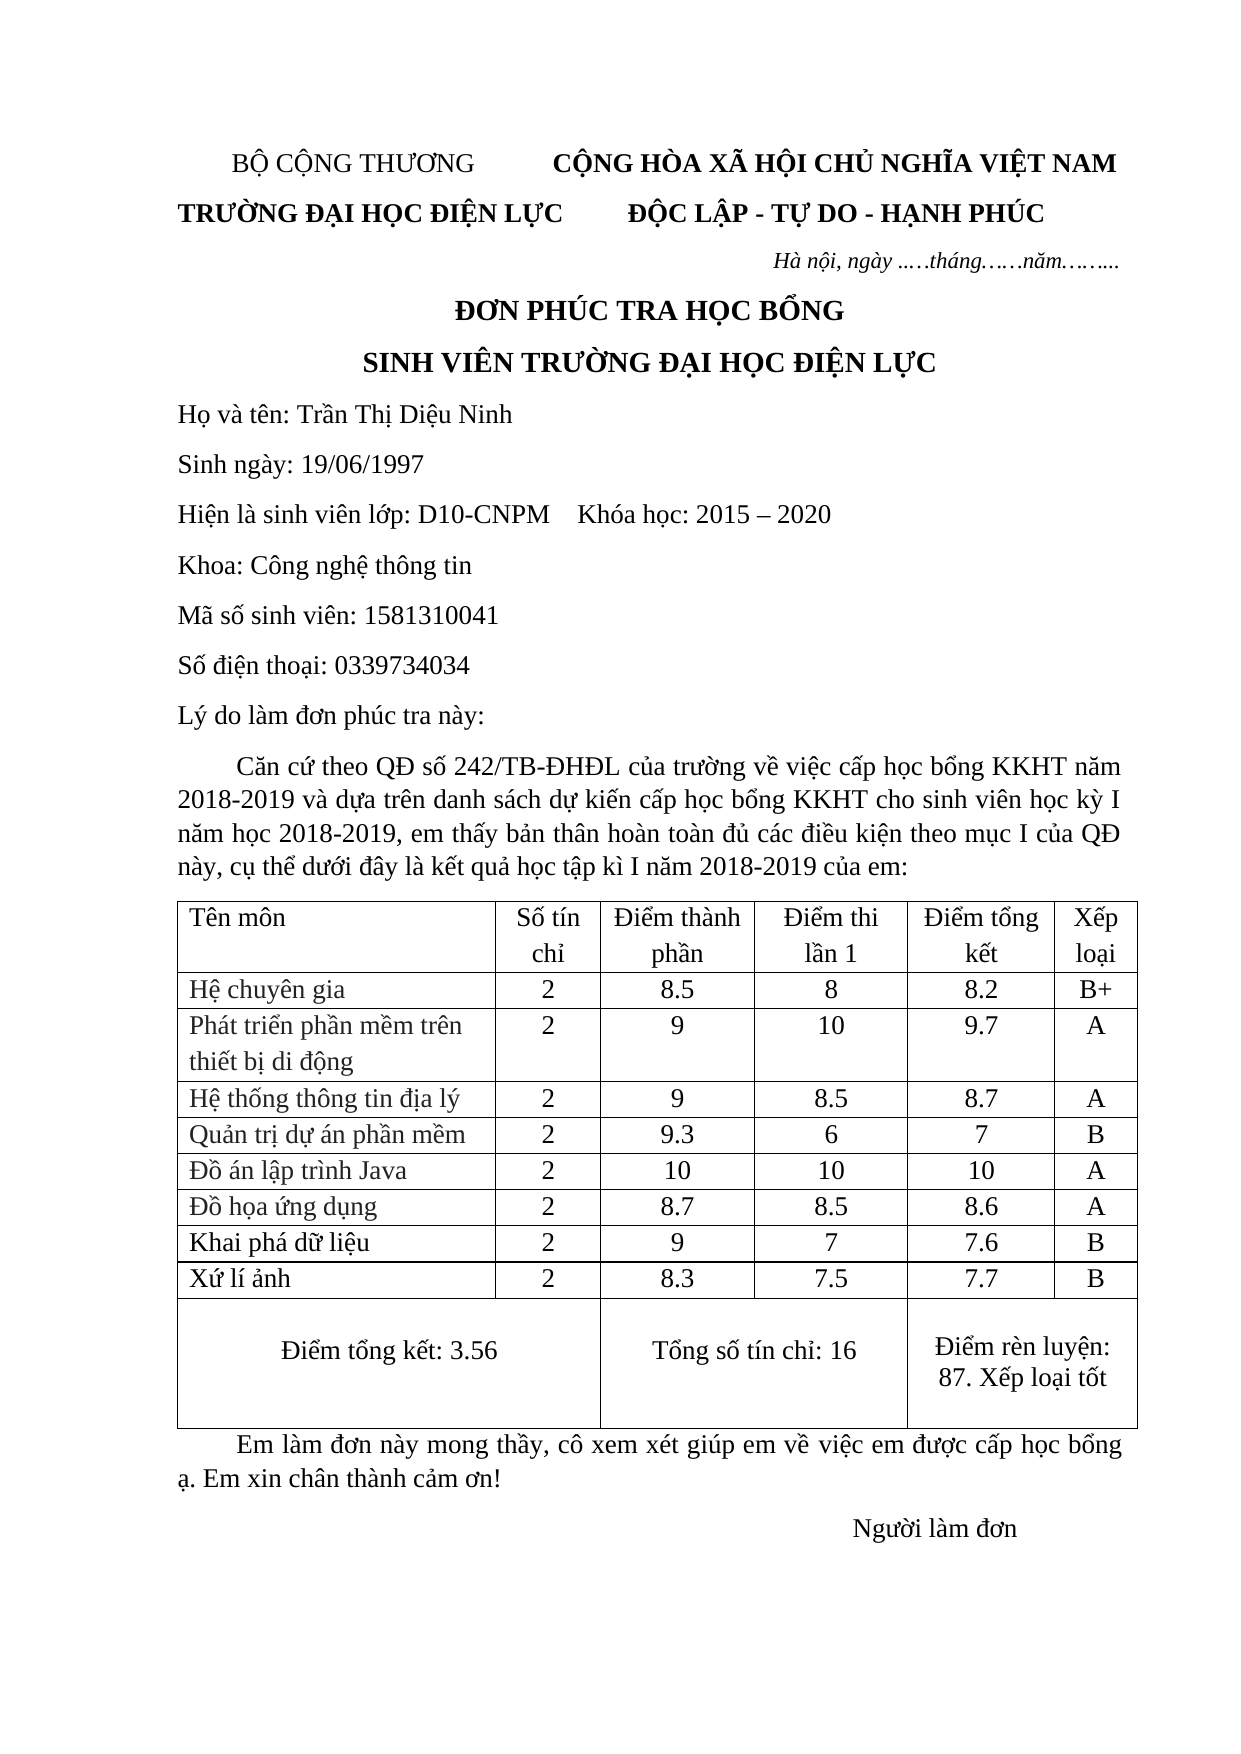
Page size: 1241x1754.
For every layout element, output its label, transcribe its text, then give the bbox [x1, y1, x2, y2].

text Sinh ngày: 19/06/1997 [177, 448, 1122, 479]
table_cell 10 [908, 1154, 1054, 1189]
table_cell 8.5 [755, 1082, 907, 1117]
table_cell 2 [496, 1154, 600, 1189]
table_header Điểm tổng kết [908, 902, 1054, 972]
text Lý do làm đơn phúc tra này: [177, 699, 1122, 731]
table_cell 6 [755, 1118, 907, 1153]
table_cell 8.2 [908, 973, 1054, 1008]
text BỘ CỘNG THƯƠNG CỘNG HÒA XÃ HỘI CHỦ NGHĨA VIỆT NAM [177, 147, 1122, 178]
table_cell 8.7 [908, 1082, 1054, 1117]
table_cell B [1055, 1263, 1137, 1297]
table_cell Đồ án lập trình Java [178, 1154, 495, 1189]
table_cell 7 [908, 1118, 1054, 1153]
table_cell Đồ họa ứng dụng [178, 1190, 495, 1225]
table_cell 8.6 [908, 1190, 1054, 1225]
text ĐƠN PHÚC TRA HỌC BỔNG [177, 293, 1122, 326]
table_cell B [1055, 1226, 1137, 1261]
text TRƯỜNG ĐẠI HỌC ĐIỆN LỰC ĐỘC LẬP - TỰ DO - HẠNH PHÚC [177, 197, 1122, 228]
table_cell 8.5 [601, 973, 754, 1008]
table_cell 9 [601, 1082, 754, 1117]
table_cell Hệ chuyên gia [178, 973, 495, 1008]
table_header Tên môn [178, 902, 495, 972]
text SINH VIÊN TRƯỜNG ĐẠI HỌC ĐIỆN LỰC [177, 345, 1122, 379]
table_cell 2 [496, 1009, 600, 1081]
table_cell 9 [601, 1226, 754, 1261]
table_header Điểm thành phần [601, 902, 754, 972]
table_cell 2 [496, 1226, 600, 1261]
table_header Điểm thi lần 1 [755, 902, 907, 972]
text Số điện thoại: 0339734034 [177, 649, 1122, 680]
table_cell Phát triển phần mềm trên thiết bị di động [178, 1009, 495, 1081]
text Khoa: Công nghệ thông tin [177, 549, 1122, 580]
table_cell Khai phá dữ liệu [178, 1226, 495, 1261]
table_cell 2 [496, 1263, 600, 1297]
table_cell 8.3 [601, 1263, 754, 1297]
table_cell A [1055, 1154, 1137, 1189]
table_cell A [1055, 1009, 1137, 1081]
text Người làm đơn [177, 1512, 1122, 1543]
table_cell 8.5 [755, 1190, 907, 1225]
text Mã số sinh viên: 1581310041 [177, 599, 1122, 630]
table_cell 2 [496, 1118, 600, 1153]
table_cell 2 [496, 973, 600, 1008]
text Em làm đơn này mong thầy, cô xem xét giúp em về việc em được cấp học bổng ạ. Em xin chân thành cảm ơn! [177, 1429, 1122, 1493]
table_cell Điểm rèn luyện: 87. Xếp loại tốt [908, 1299, 1137, 1428]
table_header Số tín chỉ [496, 902, 600, 972]
table_cell 7.7 [908, 1263, 1054, 1297]
table_cell 2 [496, 1082, 600, 1117]
table_cell 9.3 [601, 1118, 754, 1153]
table_cell B [1055, 1118, 1137, 1153]
table_cell Quản trị dự án phần mềm [178, 1118, 495, 1153]
table_cell A [1055, 1190, 1137, 1225]
table_cell B+ [1055, 973, 1137, 1008]
table_header Xếp loại [1055, 902, 1137, 972]
text Hiện là sinh viên lớp: D10-CNPM Khóa học: 2015 – 2020 [177, 499, 1122, 530]
text Họ và tên: Trần Thị Diệu Ninh [177, 398, 1122, 429]
table_cell 2 [496, 1190, 600, 1225]
text Hà nội, ngày ..…tháng……năm……... [177, 247, 1122, 274]
table_cell 10 [755, 1009, 907, 1081]
table_cell 10 [755, 1154, 907, 1189]
table_cell 8 [755, 973, 907, 1008]
table_cell Xứ lí ảnh [178, 1263, 495, 1297]
table_cell Điểm tổng kết: 3.56 [178, 1299, 600, 1428]
table_cell Hệ thống thông tin địa lý [178, 1082, 495, 1117]
table_cell A [1055, 1082, 1137, 1117]
table_cell 9.7 [908, 1009, 1054, 1081]
table_cell 7.6 [908, 1226, 1054, 1261]
table_cell 7.5 [755, 1263, 907, 1297]
table_cell 10 [601, 1154, 754, 1189]
table_cell 7 [755, 1226, 907, 1261]
table_cell 9 [601, 1009, 754, 1081]
text Căn cứ theo QĐ số 242/TB-ĐHĐL của trường về việc cấp học bổng KKHT năm 2018-2019 và dựa trên danh sách dự kiến cấp học bổng KKHT cho sinh viên học kỳ I năm học 2018-2019, em thấy bản thân hoàn toàn đủ các điều kiện theo mục I của QĐ này, cụ thể dưới đây là kết quả học tập kì I năm 2018-2019 của em: [177, 750, 1122, 881]
table_cell Tổng số tín chỉ: 16 [601, 1299, 907, 1428]
table_cell 8.7 [601, 1190, 754, 1225]
